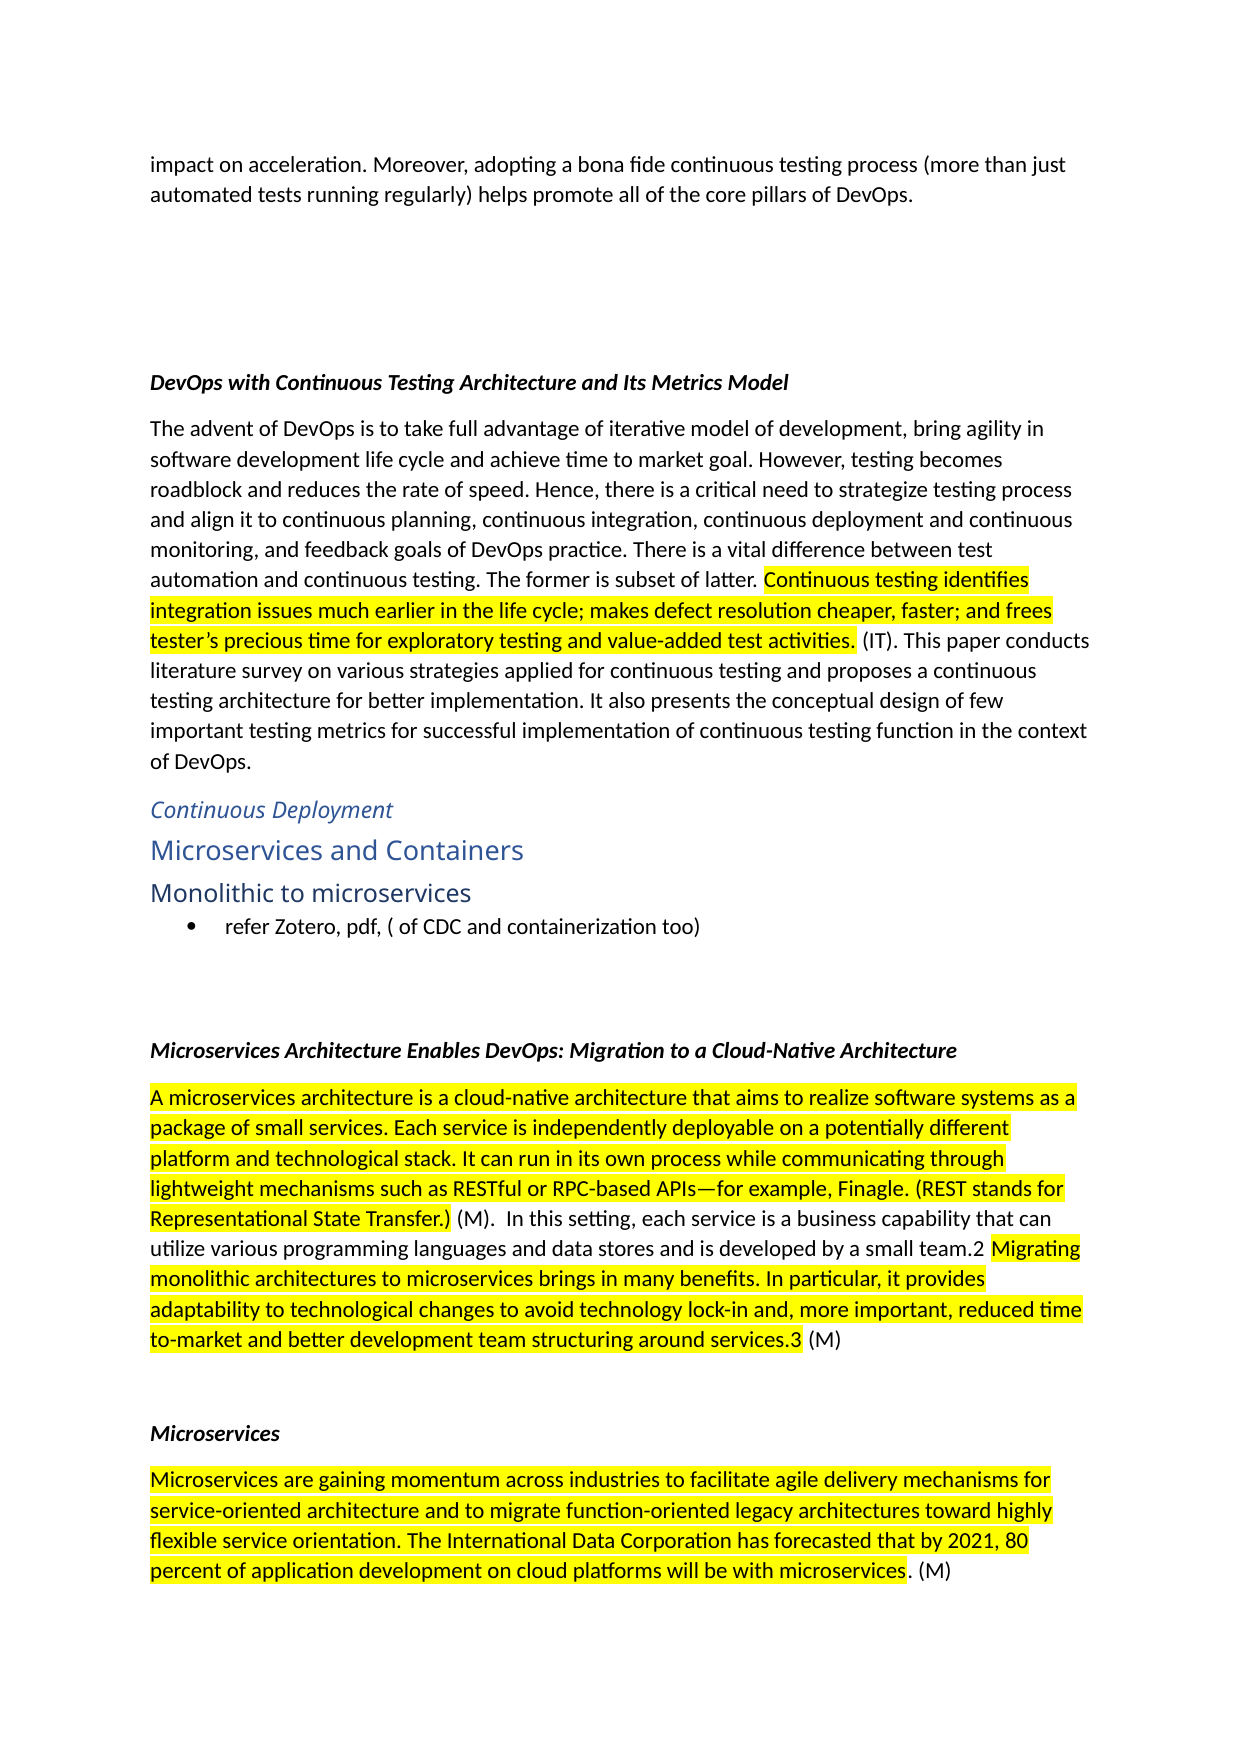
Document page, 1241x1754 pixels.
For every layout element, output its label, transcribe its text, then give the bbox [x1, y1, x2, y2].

text Microservices are gaining momentum across industries to facilitate agile delivery mechanisms for service-oriented architecture and to migrate function-oriented legacy architectures toward highly flexible service orientation. The International Data Corporation has forecasted that by 2021, 80 percent of application development on cloud platforms will be with microservices. (M) [150, 1466, 1090, 1584]
text The advent of DevOps is to take full advantage of iterative model of development, bring agility in software development life cycle and achieve time to market goal. However, testing becomes roadblock and reduces the rate of speed. Hence, there is a critical need to strategize testing process and align it to continuous planning, continuous integration, continuous deployment and continuous monitoring, and feedback goals of DevOps practice. There is a vital difference between test automation and continuous testing. The former is subset of latter. Continuous testing identifies integration issues much earlier in the life cycle; makes defect resolution cheaper, faster; and frees tester’s precious time for exploratory testing and value-added test activities. (IT). This paper conducts literature survey on various strategies applied for continuous testing and proposes a continuous testing architecture for better implementation. It also presents the conceptual design of few important testing metrics for successful implementation of continuous testing function in the context of DevOps. [150, 414, 1090, 775]
text A microservices architecture is a cloud-native architecture that aims to realize software systems as a package of small services. Each service is independently deployable on a potentially different platform and technological stack. It can run in its own process while communicating through lightweight mechanisms such as RESTful or RPC-based APIs—for example, Finagle. (REST stands for Representational State Transfer.) (M). In this setting, each service is a business capability that can utilize various programming languages and data stores and is developed by a small team.2 Migrating monolithic architectures to microservices brings in many benefits. In particular, it provides adaptability to technological changes to avoid technology lock-in and, more important, reduced time to-market and better development team structuring around services.3 (M) [150, 1083, 1090, 1353]
list refer Zotero, pdf, ( of CDC and containerization too) [187, 912, 1090, 940]
text DevOps with Continuous Testing Architecture and Its Metrics Model [150, 368, 1090, 396]
subtitle Microservices and Containers [150, 832, 1090, 868]
text Microservices Architecture Enables DevOps: Migration to a Cloud-Native Architecture [150, 1036, 1090, 1064]
text Microservices [150, 1419, 1090, 1447]
subtitle Continuous Deployment [150, 794, 1090, 825]
subtitle Monolithic to microservices [150, 876, 1090, 910]
